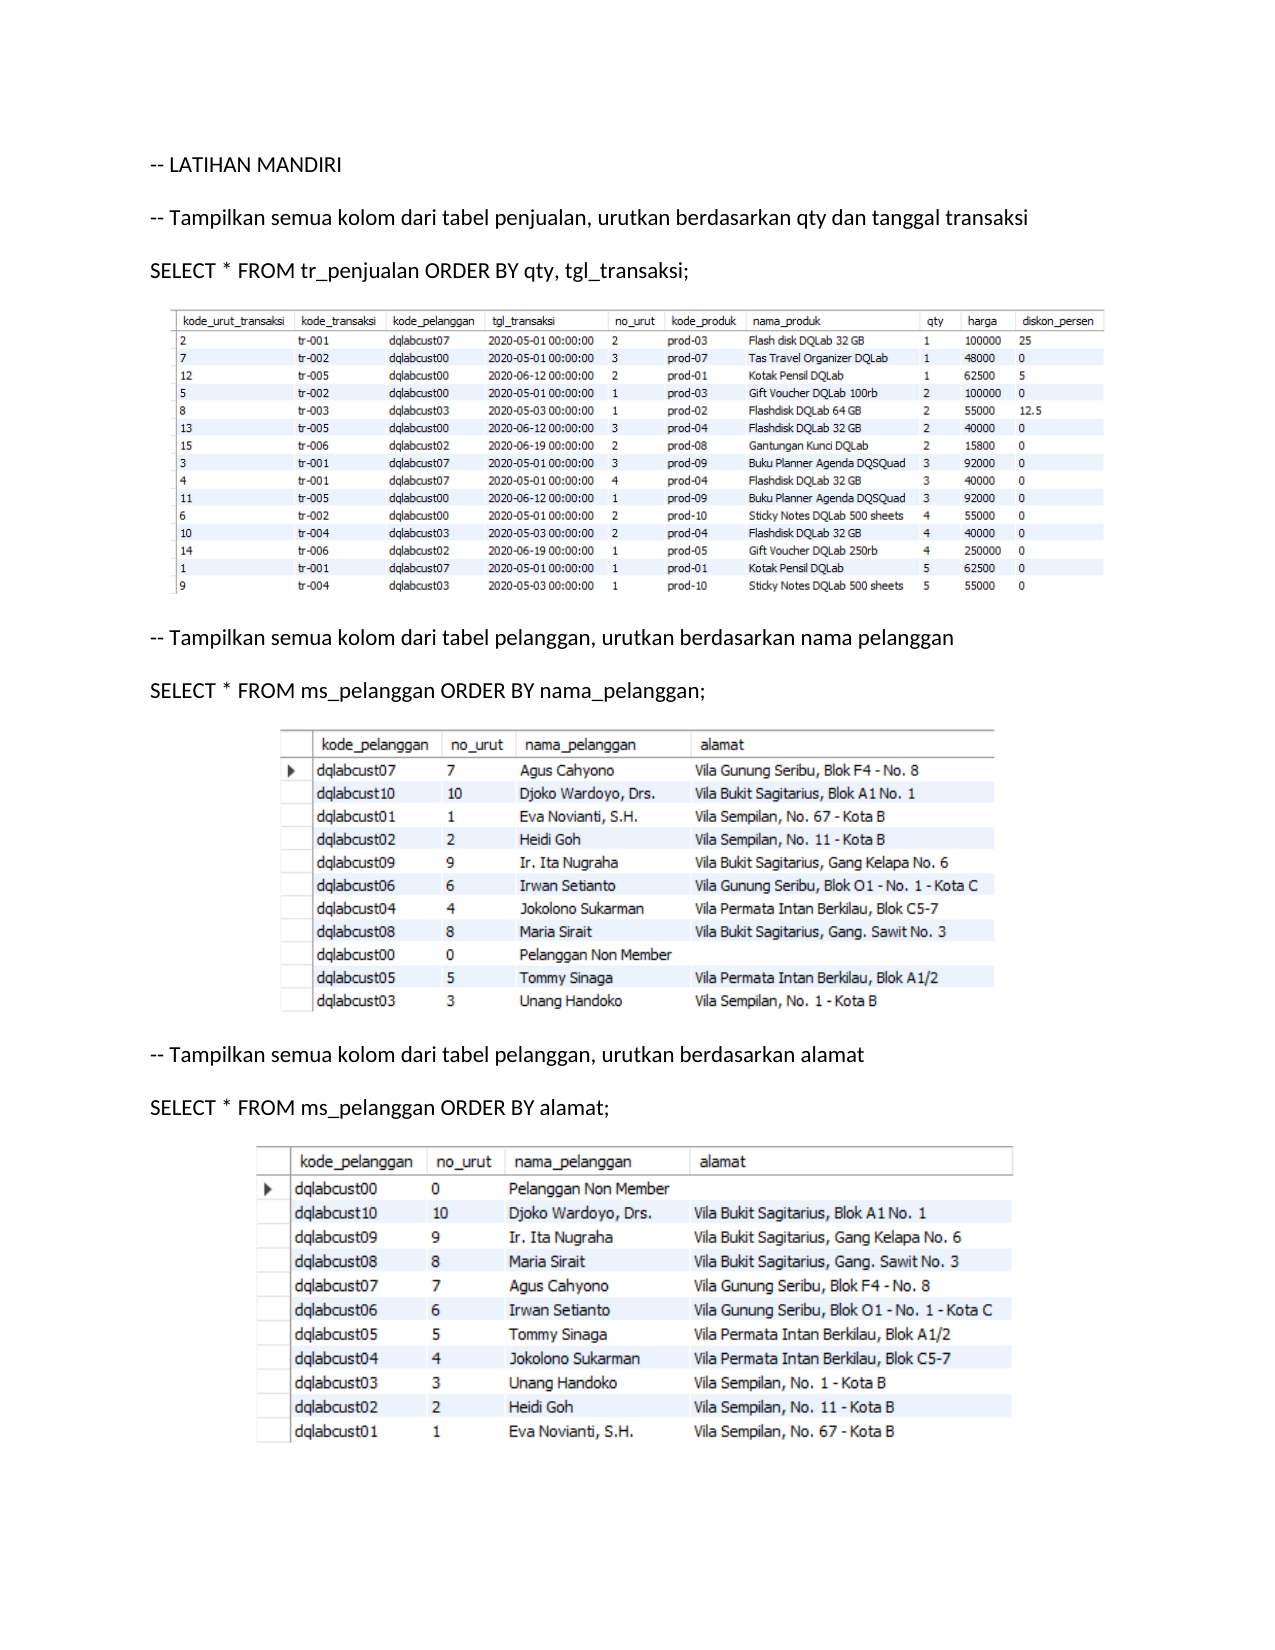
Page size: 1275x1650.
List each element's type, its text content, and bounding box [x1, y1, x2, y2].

text -- Tampilkan semua kolom dari tabel pelanggan, urutkan berdasarkan nama pelanggan [150, 623, 1125, 651]
text SELECT * FROM tr_penjualan ORDER BY qty, tgl_transaksi; [150, 256, 1125, 284]
text -- Tampilkan semua kolom dari tabel penjualan, urutkan berdasarkan qty dan tanggal transaksi [150, 203, 1125, 231]
picture [280, 729, 995, 1016]
text SELECT * FROM ms_pelanggan ORDER BY alamat; [150, 1093, 1125, 1121]
text -- LATIHAN MANDIRI [150, 150, 1125, 178]
text -- Tampilkan semua kolom dari tabel pelanggan, urutkan berdasarkan alamat [150, 1040, 1125, 1068]
text SELECT * FROM ms_pelanggan ORDER BY nama_pelanggan; [150, 676, 1125, 704]
picture [170, 309, 1105, 599]
picture [256, 1146, 1019, 1450]
